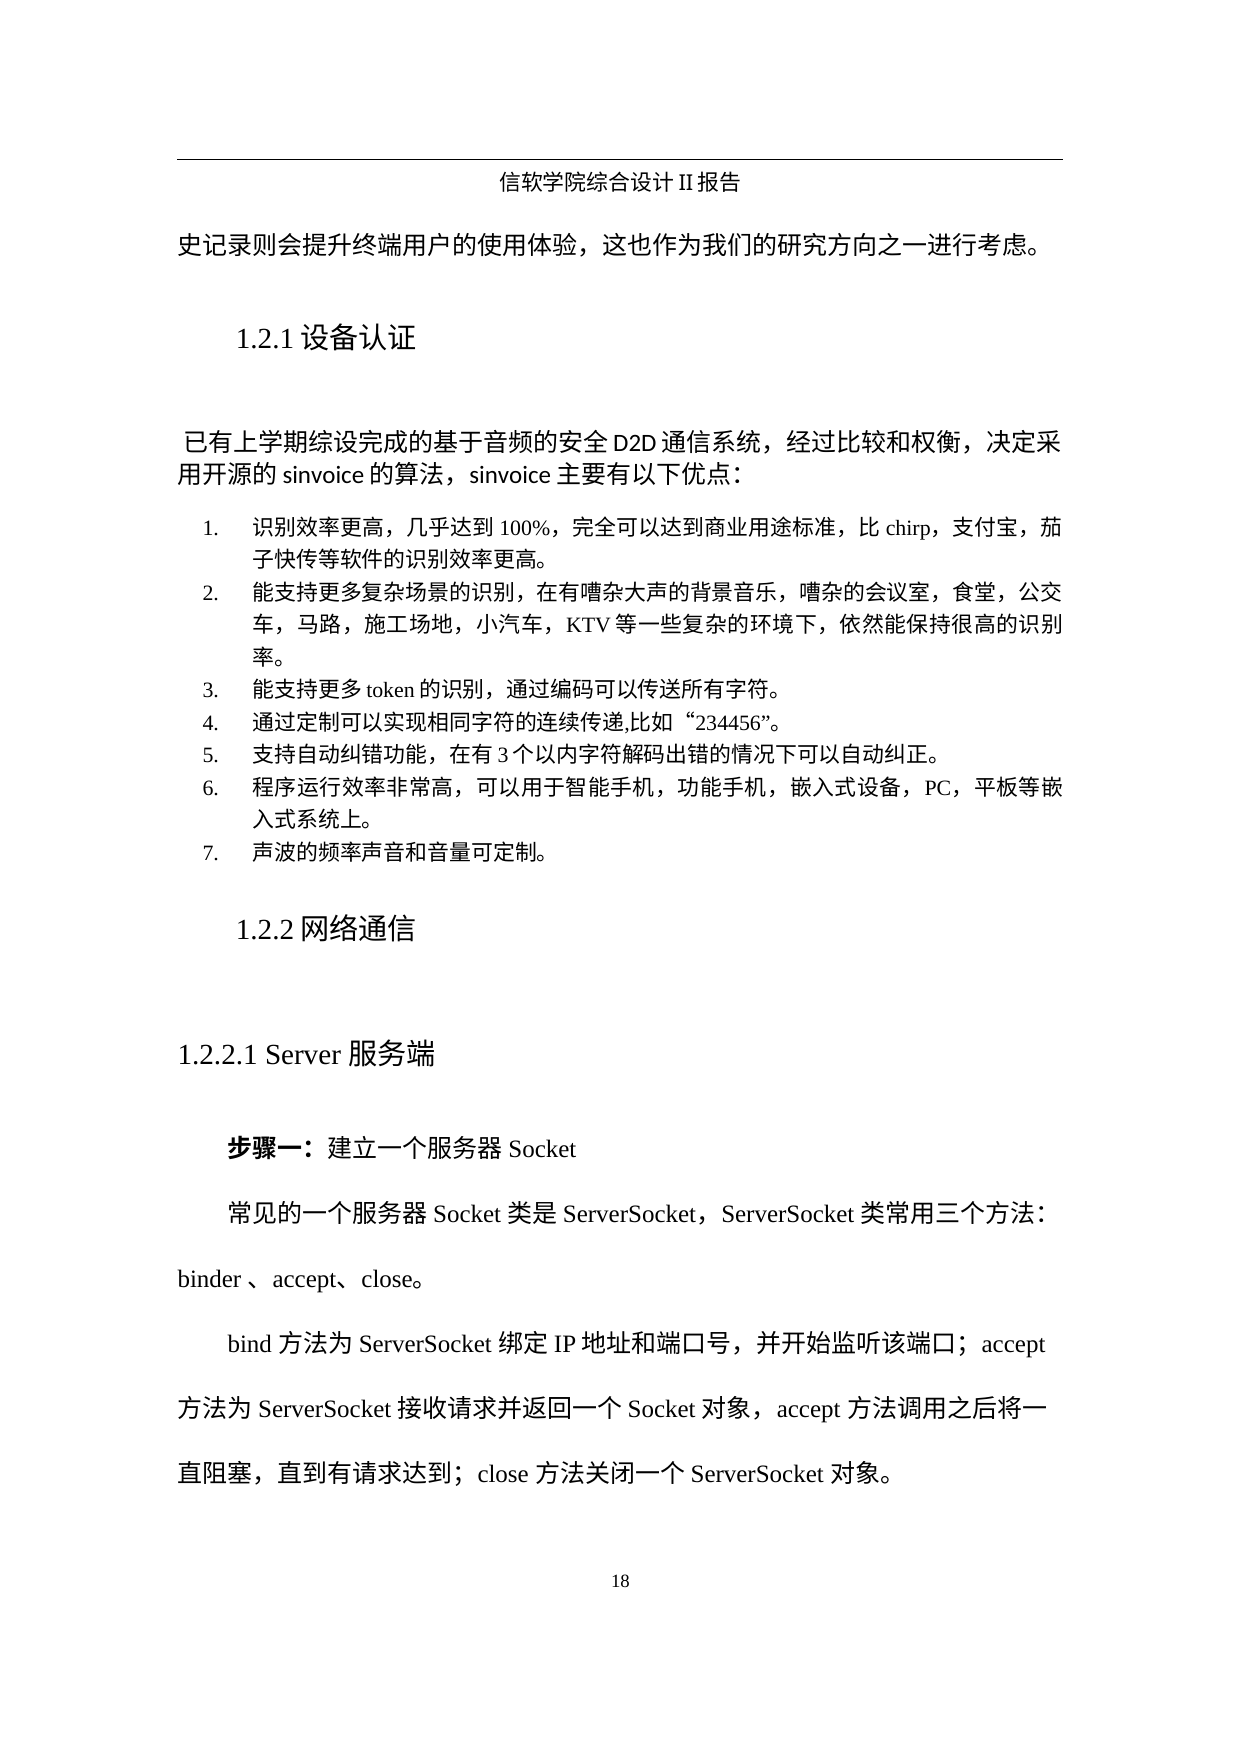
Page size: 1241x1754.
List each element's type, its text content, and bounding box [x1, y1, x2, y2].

text 步骤一：建立一个服务器 Socket [177, 1114, 1063, 1179]
text 1.2.1设备认证 [177, 303, 1063, 368]
list 通过定制可以实现相同字符的连续传递,比如“234456”。 [202, 704, 1063, 737]
list 支持自动纠错功能，在有3个以内字符解码出错的情况下可以自动纠正。 [202, 737, 1063, 769]
list 程序运行效率非常高，可以用于智能手机，功能手机，嵌入式设备，PC，平板等嵌入式系统上。 [202, 769, 1063, 834]
list 识别效率更高，几乎达到100%，完全可以达到商业用途标准，比chirp，支付宝，茄子快传等软件的识别效率更高。 [202, 509, 1063, 574]
list 能支持更多token的识别，通过编码可以传送所有字符。 [202, 672, 1063, 704]
text bind 方法为 ServerSocket 绑定 IP 地址和端口号，并开始监听该端口；accept 方法为 ServerSocket 接收请求并返回一个Socket 对象，accept 方法调用之后将一直阻塞，直到有请求达到；close 方法关闭一个 ServerSocket 对象。 [177, 1309, 1063, 1504]
text 已有上学期综设完成的基于音频的安全D2D通信系统，经过比较和权衡，决定采用开源的sinvoice的算法，sinvoice主要有以下优点： [177, 426, 1063, 491]
list 声波的频率声音和音量可定制。 [202, 834, 1063, 867]
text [177, 211, 1063, 276]
text 1.2.2网络通信 [177, 894, 1063, 959]
list 能支持更多复杂场景的识别，在有嘈杂大声的背景音乐，嘈杂的会议室，食堂，公交车，马路，施工场地，小汽车，KTV等一些复杂的环境下，依然能保持很高的识别率。 [202, 574, 1063, 672]
subtitle 1.2.2.1 Server 服务端 [177, 1019, 1063, 1084]
text 常见的一个服务器 Socket 类是 ServerSocket，ServerSocket 类常用三个方法：binder 、accept、close。 [177, 1179, 1063, 1309]
